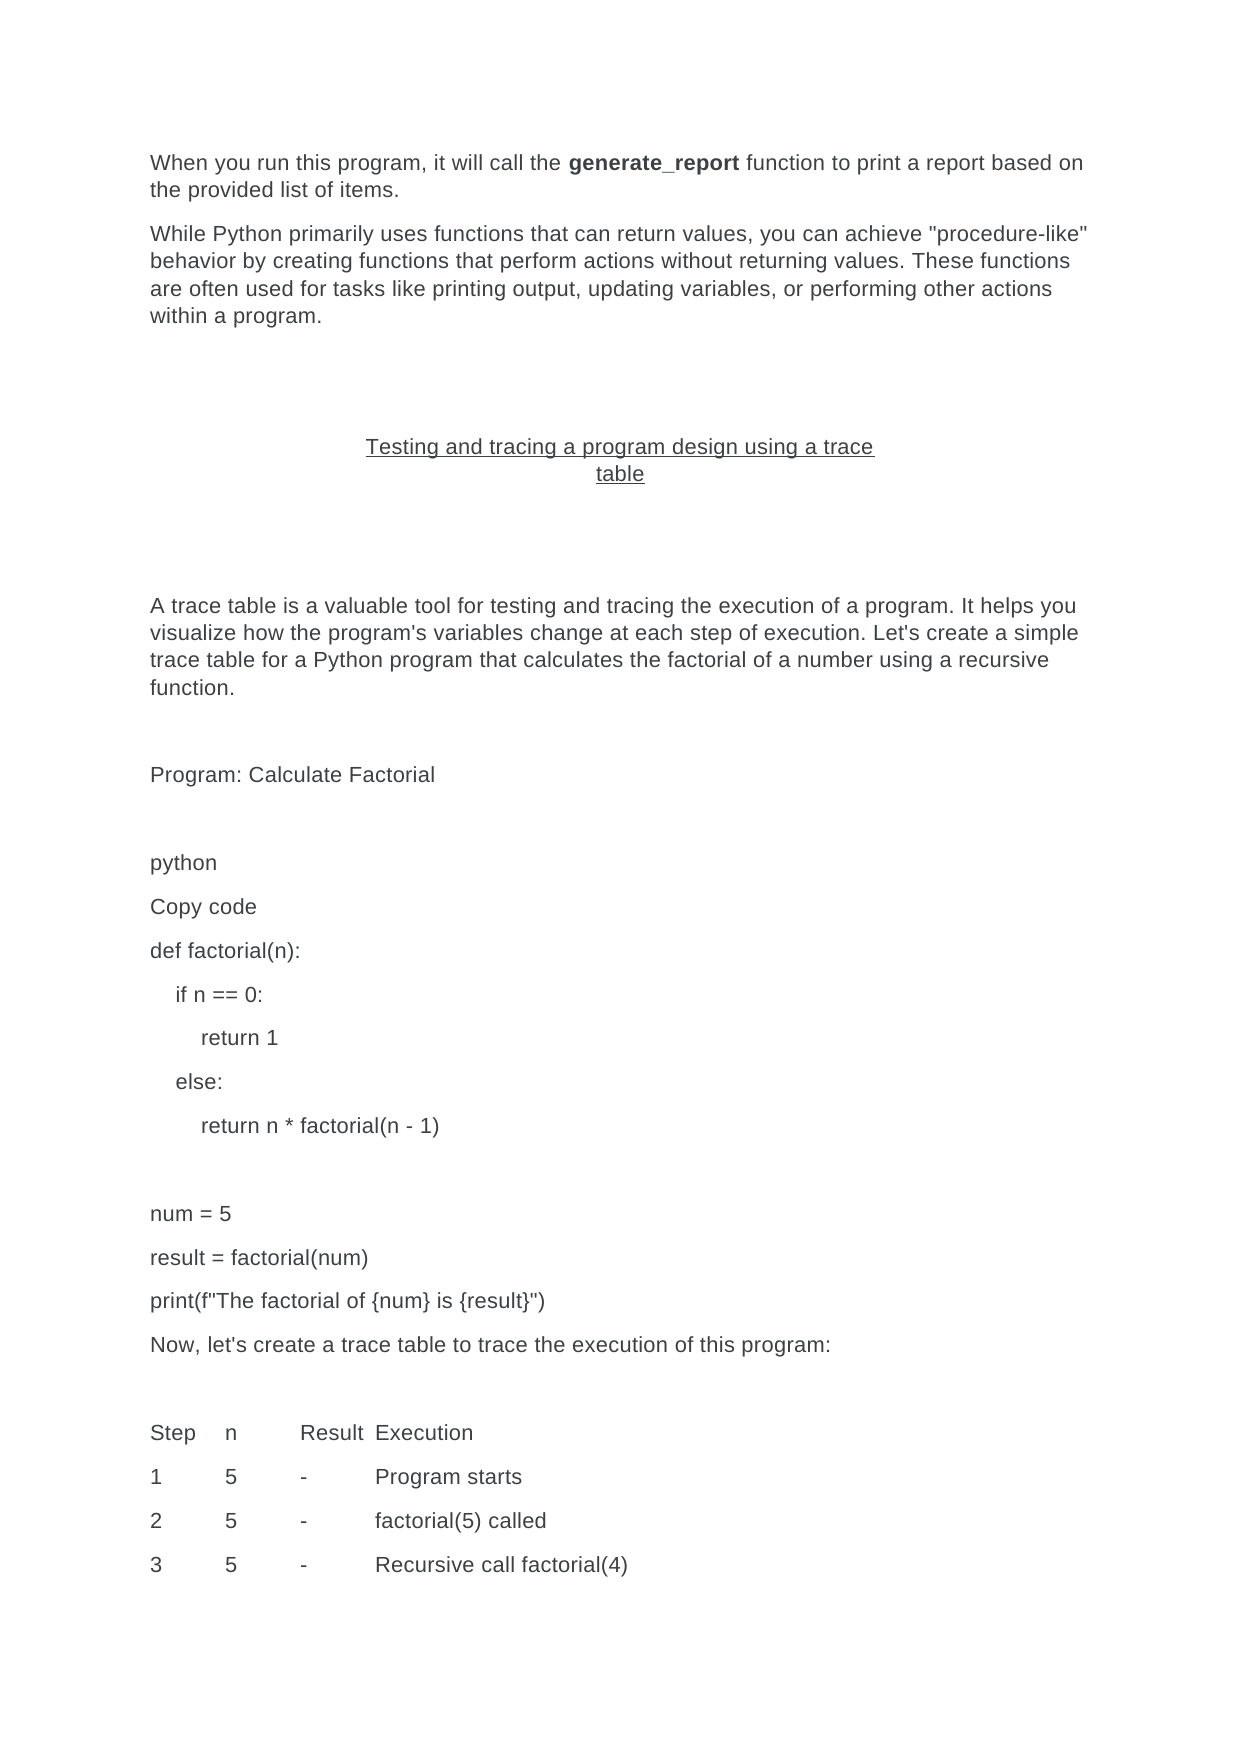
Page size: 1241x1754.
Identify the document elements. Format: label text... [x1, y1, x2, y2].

text Copy code [150, 894, 1090, 919]
text While Python primarily uses functions that can return values, you can achieve "procedure-like" behavior by creating functions that perform actions without returning values. These functions are often used for tasks like printing output, updating variables, or performing other actions within a program. [150, 221, 1090, 328]
text Now, let's create a trace table to trace the execution of this program: [150, 1332, 1090, 1357]
text Step n Result Execution [150, 1420, 1090, 1445]
text Testing and tracing a program design using a trace table [150, 434, 1090, 487]
text return 1 [150, 1025, 1090, 1051]
text 1 5 - Program starts [150, 1464, 1090, 1489]
text return n * factorial(n - 1) [150, 1113, 1090, 1138]
text When you run this program, it will call the generate_report function to print a report based on the provided list of items. [150, 150, 1090, 202]
text else: [150, 1069, 1090, 1094]
text 3 5 - Recursive call factorial(4) [150, 1552, 1090, 1577]
text def factorial(n): [150, 938, 1090, 963]
text 2 5 - factorial(5) called [150, 1508, 1090, 1533]
text num = 5 [150, 1201, 1090, 1226]
text if n == 0: [150, 981, 1090, 1007]
text python [150, 850, 1090, 875]
text result = factorial(num) [150, 1244, 1090, 1270]
text A trace table is a valuable tool for testing and tracing the execution of a program. It helps you visualize how the program's variables change at each step of execution. Let's create a simple trace table for a Python program that calculates the factorial of a number using a recursive function. [150, 593, 1090, 700]
text Program: Calculate Factorial [150, 762, 1090, 787]
text print(f"The factorial of {num} is {result}") [150, 1288, 1090, 1314]
